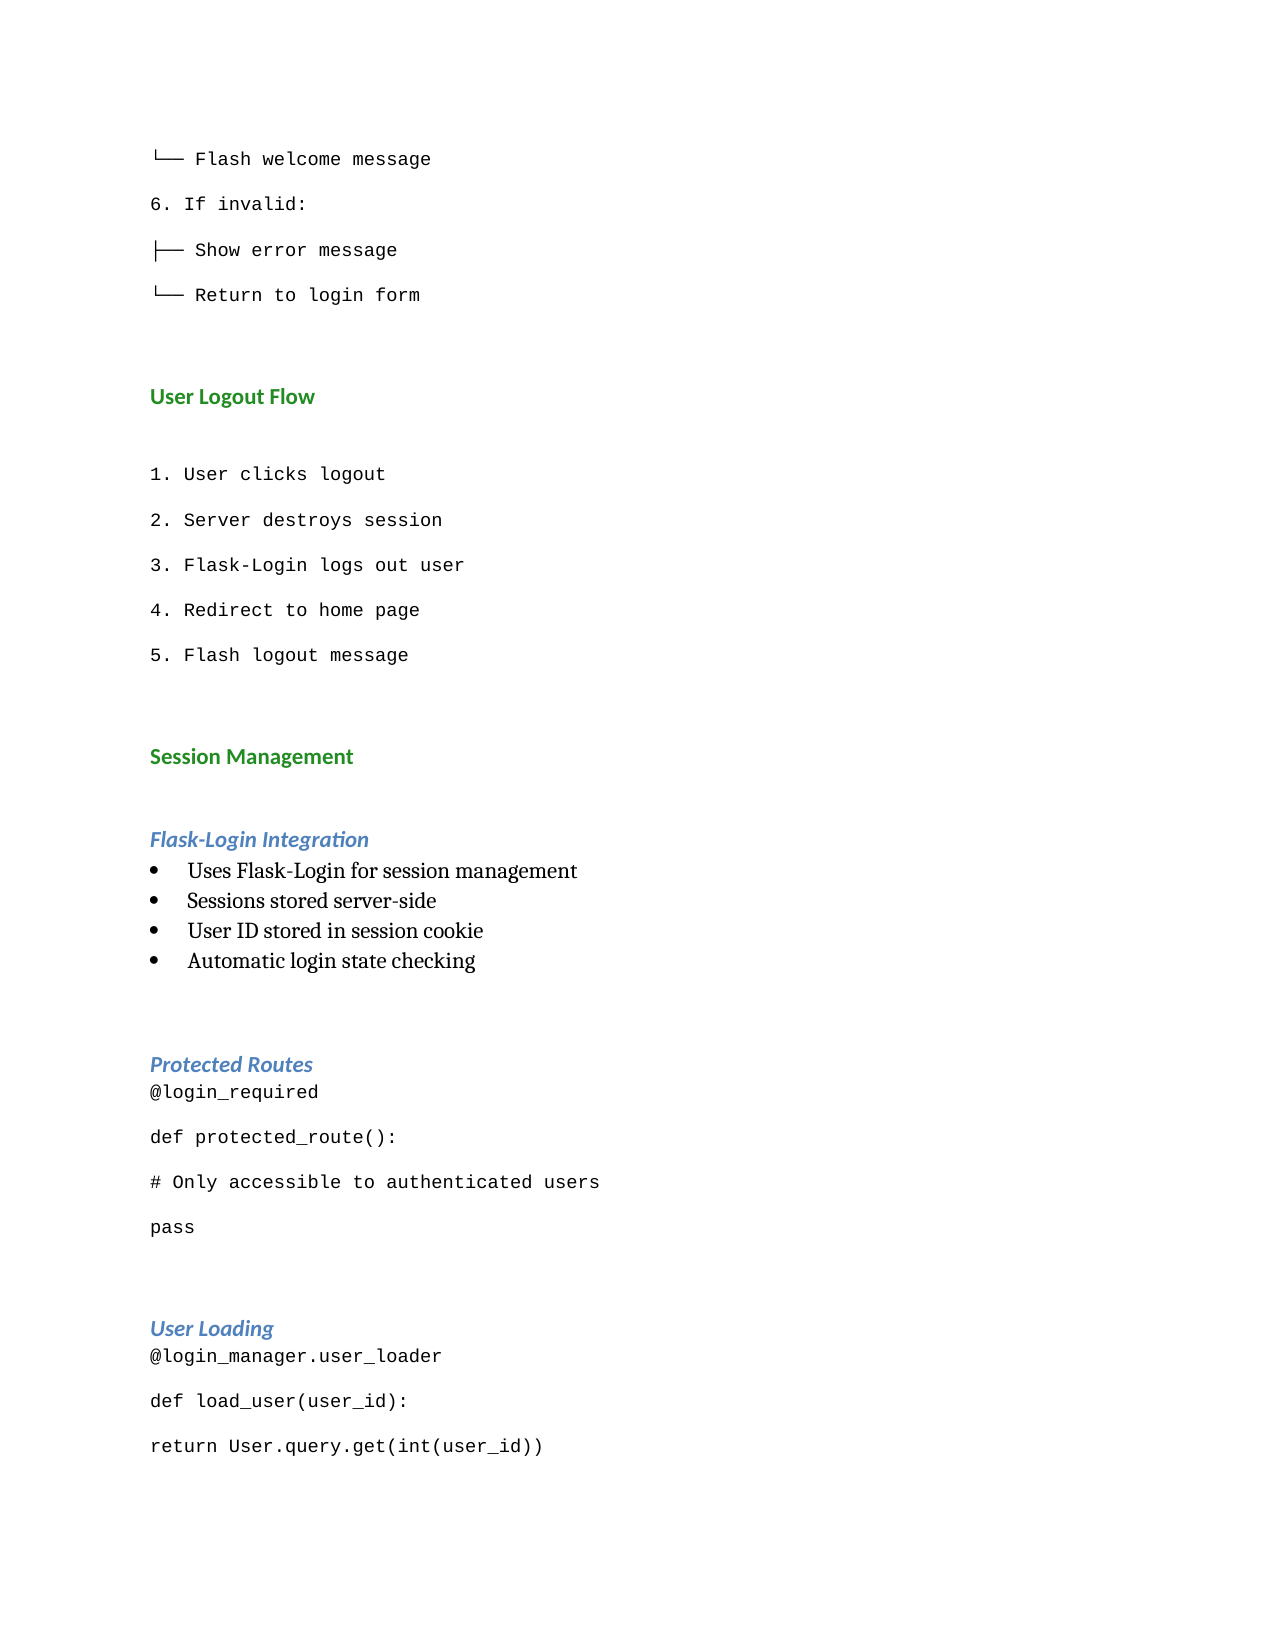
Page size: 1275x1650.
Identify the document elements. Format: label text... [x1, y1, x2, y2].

text # Only accessible to authenticated users [150, 1173, 1125, 1194]
list User ID stored in session cookie [150, 918, 1125, 944]
list Uses Flask-Login for session management [150, 858, 1125, 884]
list Sessions stored server-side [150, 888, 1125, 914]
text @login_manager.user_loader [150, 1347, 1125, 1368]
subtitle User Logout Flow [150, 382, 1125, 410]
text 3. Flask-Login logs out user [150, 556, 1125, 577]
text 6. If invalid: [150, 195, 1125, 216]
list Automatic login state checking [150, 948, 1125, 974]
text return User.query.get(int(user_id)) [150, 1437, 1125, 1458]
subtitle Session Management [150, 742, 1125, 770]
subtitle Protected Routes [150, 1050, 1125, 1078]
text def protected_route(): [150, 1128, 1125, 1149]
subtitle User Loading [150, 1314, 1125, 1342]
text @login_required [150, 1082, 1125, 1104]
text pass [150, 1218, 1125, 1239]
text ├── Show error message [156, 240, 1125, 262]
text └── Return to login form [150, 286, 1125, 307]
text └── Flash welcome message [150, 150, 1125, 171]
text 1. User clicks logout [150, 465, 1125, 486]
subtitle Flask-Login Integration [150, 825, 1125, 853]
text 4. Redirect to home page [150, 601, 1125, 622]
text 2. Server destroys session [150, 510, 1125, 532]
text 5. Flash logout message [150, 646, 1125, 667]
text def load_user(user_id): [150, 1392, 1125, 1413]
